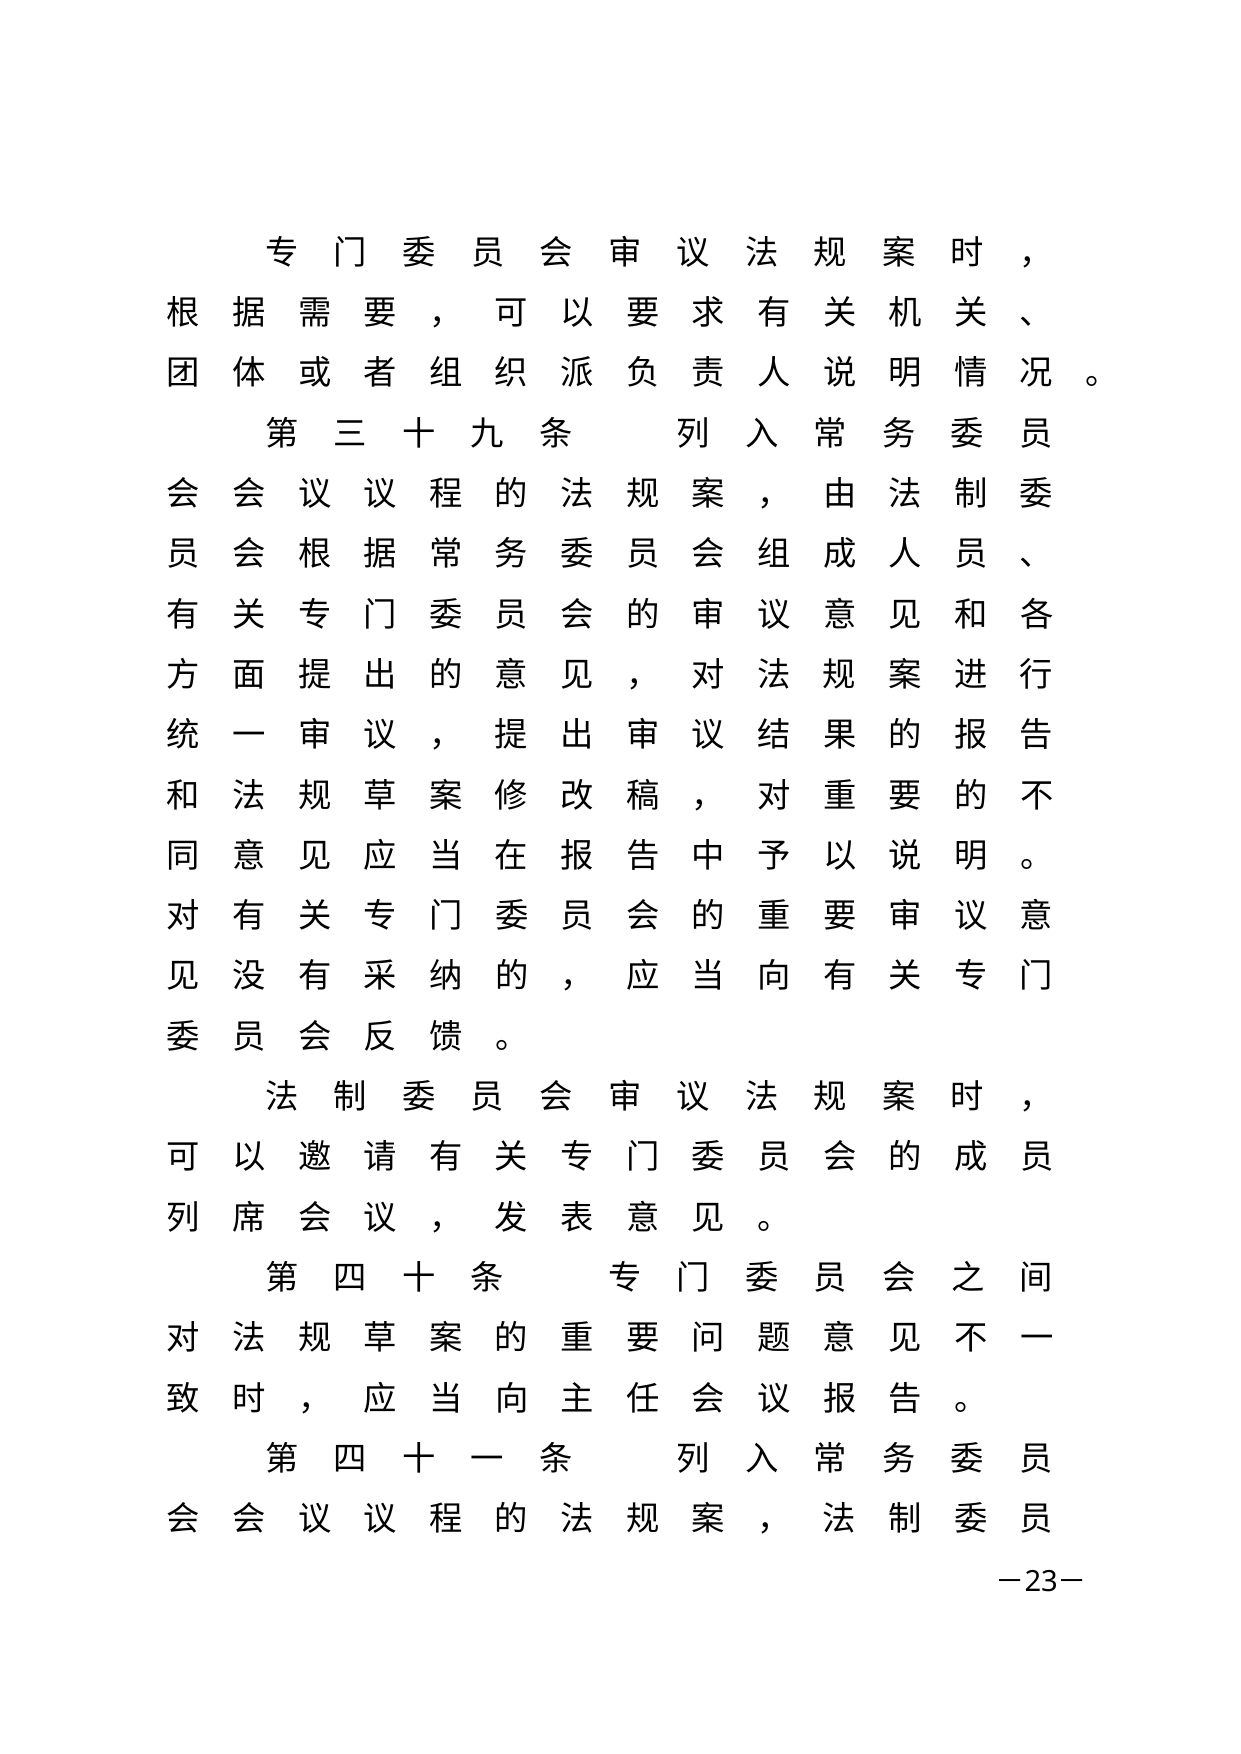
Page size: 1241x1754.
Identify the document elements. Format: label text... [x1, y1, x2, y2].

text 法制委员会审议法规案时，可以邀请有关专门委员会的成员列席会议，发表意见。 [167, 1064, 1085, 1245]
text 第四十一条 列入常务委员会会议议程的法规案，法制委员会、有关专门委员会和常务委员会工作机构应当深入开展调查研究，广泛听取各方面的意见。听取意见可以采取座谈会、论证会、听证会等多种形式。 [167, 1426, 1085, 1546]
text 专门委员会审议法规案时，根据需要，可以要求有关机关、团体或者组织派负责人说明情况。 [167, 219, 1085, 400]
text 第四十条 专门委员会之间对法规草案的重要问题意见不一致时，应当向主任会议报告。 [167, 1245, 1085, 1426]
text 第三十九条 列入常务委员会会议议程的法规案，由法制委员会根据常务委员会组成人员、有关专门委员会的审议意见和各方面提出的意见，对法规案进行统一审议，提出审议结果的报告和法规草案修改稿，对重要的不同意见应当在报告中予以说明。对有关专门委员会的重要审议意见没有采纳的，应当向有关专门委员会反馈。 [167, 400, 1085, 1064]
